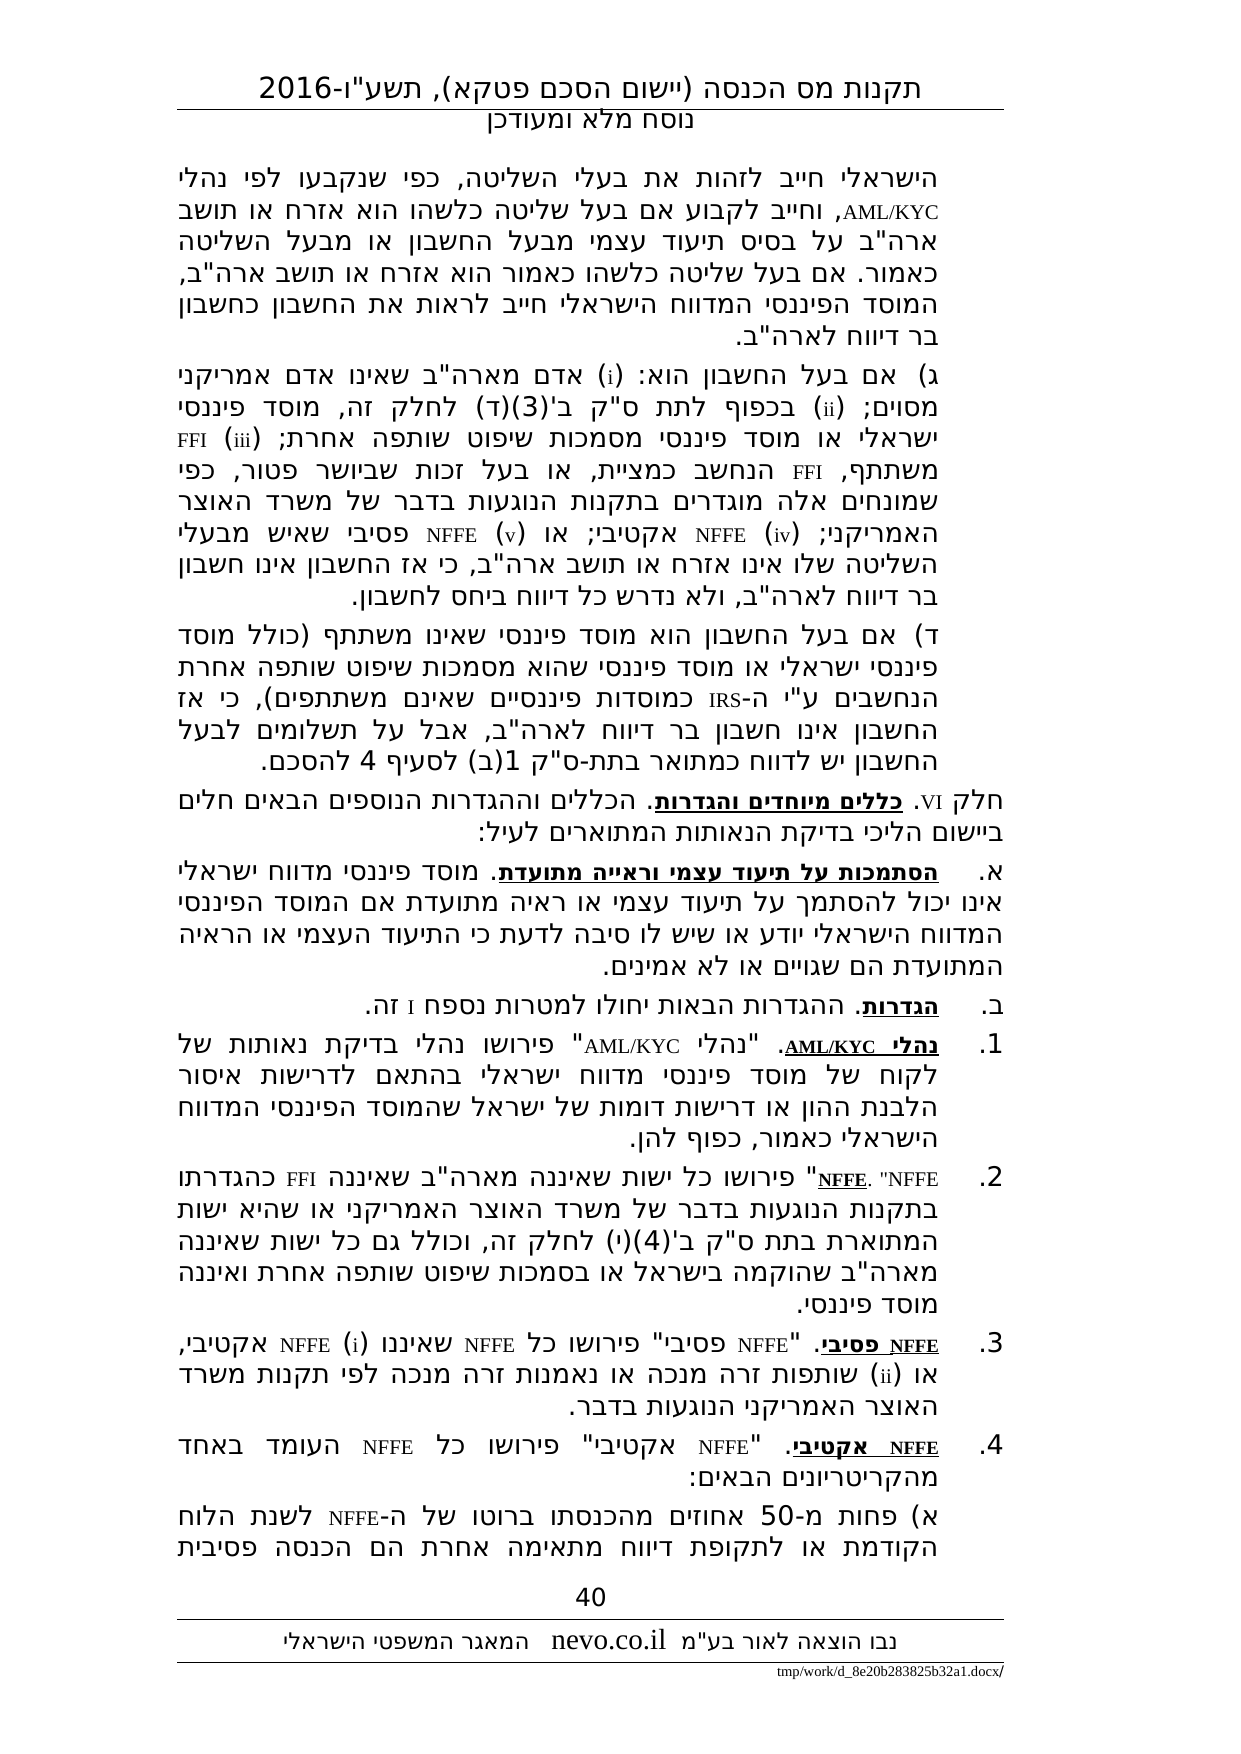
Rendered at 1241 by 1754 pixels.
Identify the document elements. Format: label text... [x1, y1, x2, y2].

text 3. NFFE פסיבי. "NFFE פסיבי" פירושו כל NFFE שאיננו (i) NFFE אקטיבי, או (ii) שותפות זרה מנכה או נאמנות זרה מנכה לפי תקנות משרד האוצר האמריקני הנוגעות בדבר. [177, 1327, 1004, 1422]
text א. הסתמכות על תיעוד עצמי וראייה מתועדת. מוסד פיננסי מדווח ישראלי אינו יכול להסתמך על תיעוד עצמי או ראיה מתועדת אם המוסד הפיננסי המדווח הישראלי יודע או שיש לו סיבה לדעת כי התיעוד העצמי או הראיה המתועדת הם שגויים או לא אמינים. [177, 855, 1004, 981]
text 4. NFFE אקטיבי. "NFFE אקטיבי" פירושו כל NFFE העומד באחד מהקריטריונים הבאים: [177, 1429, 1004, 1492]
text 2. NFFE. "NFFE" פירושו כל ישות שאיננה מארה"ב שאיננה FFI כהגדרתו בתקנות הנוגעות בדבר של משרד האוצר האמריקני או שהיא ישות המתוארת בתת ס"ק ב'(4)(י) לחלק זה, וכולל גם כל ישות שאיננה מארה"ב שהוקמה בישראל או בסמכות שיפוט שותפה אחרת ואיננה מוסד פיננסי. [177, 1162, 1004, 1319]
text ד) אם בעל החשבון הוא מוסד פיננסי שאינו משתתף (כולל מוסד פיננסי ישראלי או מוסד פיננסי שהוא מסמכות שיפוט שותפה אחרת הנחשבים ע"י ה-IRS כמוסדות פיננסיים שאינם משתתפים), כי אז החשבון אינו חשבון בר דיווח לארה"ב, אבל על תשלומים לבעל החשבון יש לדווח כמתואר בתת-ס"ק 1(ב) לסעיף 4 להסכם. [177, 619, 939, 777]
text ב. הגדרות. ההגדרות הבאות יחולו למטרות נספח I זה. [177, 989, 1004, 1021]
text ג) אם בעל החשבון הוא: (i) אדם מארה"ב שאינו אדם אמריקני מסוים; (ii) בכפוף לתת ס"ק ב'(3)(ד) לחלק זה, מוסד פיננסי ישראלי או מוסד פיננסי מסמכות שיפוט שותפה אחרת; (iii) FFI משתתף, FFI הנחשב כמציית, או בעל זכות שביושר פטור, כפי שמונחים אלה מוגדרים בתקנות הנוגעות בדבר של משרד האוצר האמריקני; (iv) NFFE אקטיבי; או (v) NFFE פסיבי שאיש מבעלי השליטה שלו אינו אזרח או תושב ארה"ב, כי אז החשבון אינו חשבון בר דיווח לארה"ב, ולא נדרש כל דיווח ביחס לחשבון. [177, 359, 939, 612]
text 1. נהלי AML/KYC. "נהלי AML/KYC" פירושו נהלי בדיקת נאותות של לקוח של מוסד פיננסי מדווח ישראלי בהתאם לדרישות איסור הלבנת ההון או דרישות דומות של ישראל שהמוסד הפיננסי המדווח הישראלי כאמור, כפוף להן. [177, 1028, 1004, 1154]
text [177, 1500, 939, 1563]
text חלק VI. כללים מיוחדים והגדרות. הכללים וההגדרות הנוספים הבאים חלים ביישום הליכי בדיקת הנאותות המתוארים לעיל: [177, 784, 1004, 848]
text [177, 162, 939, 352]
